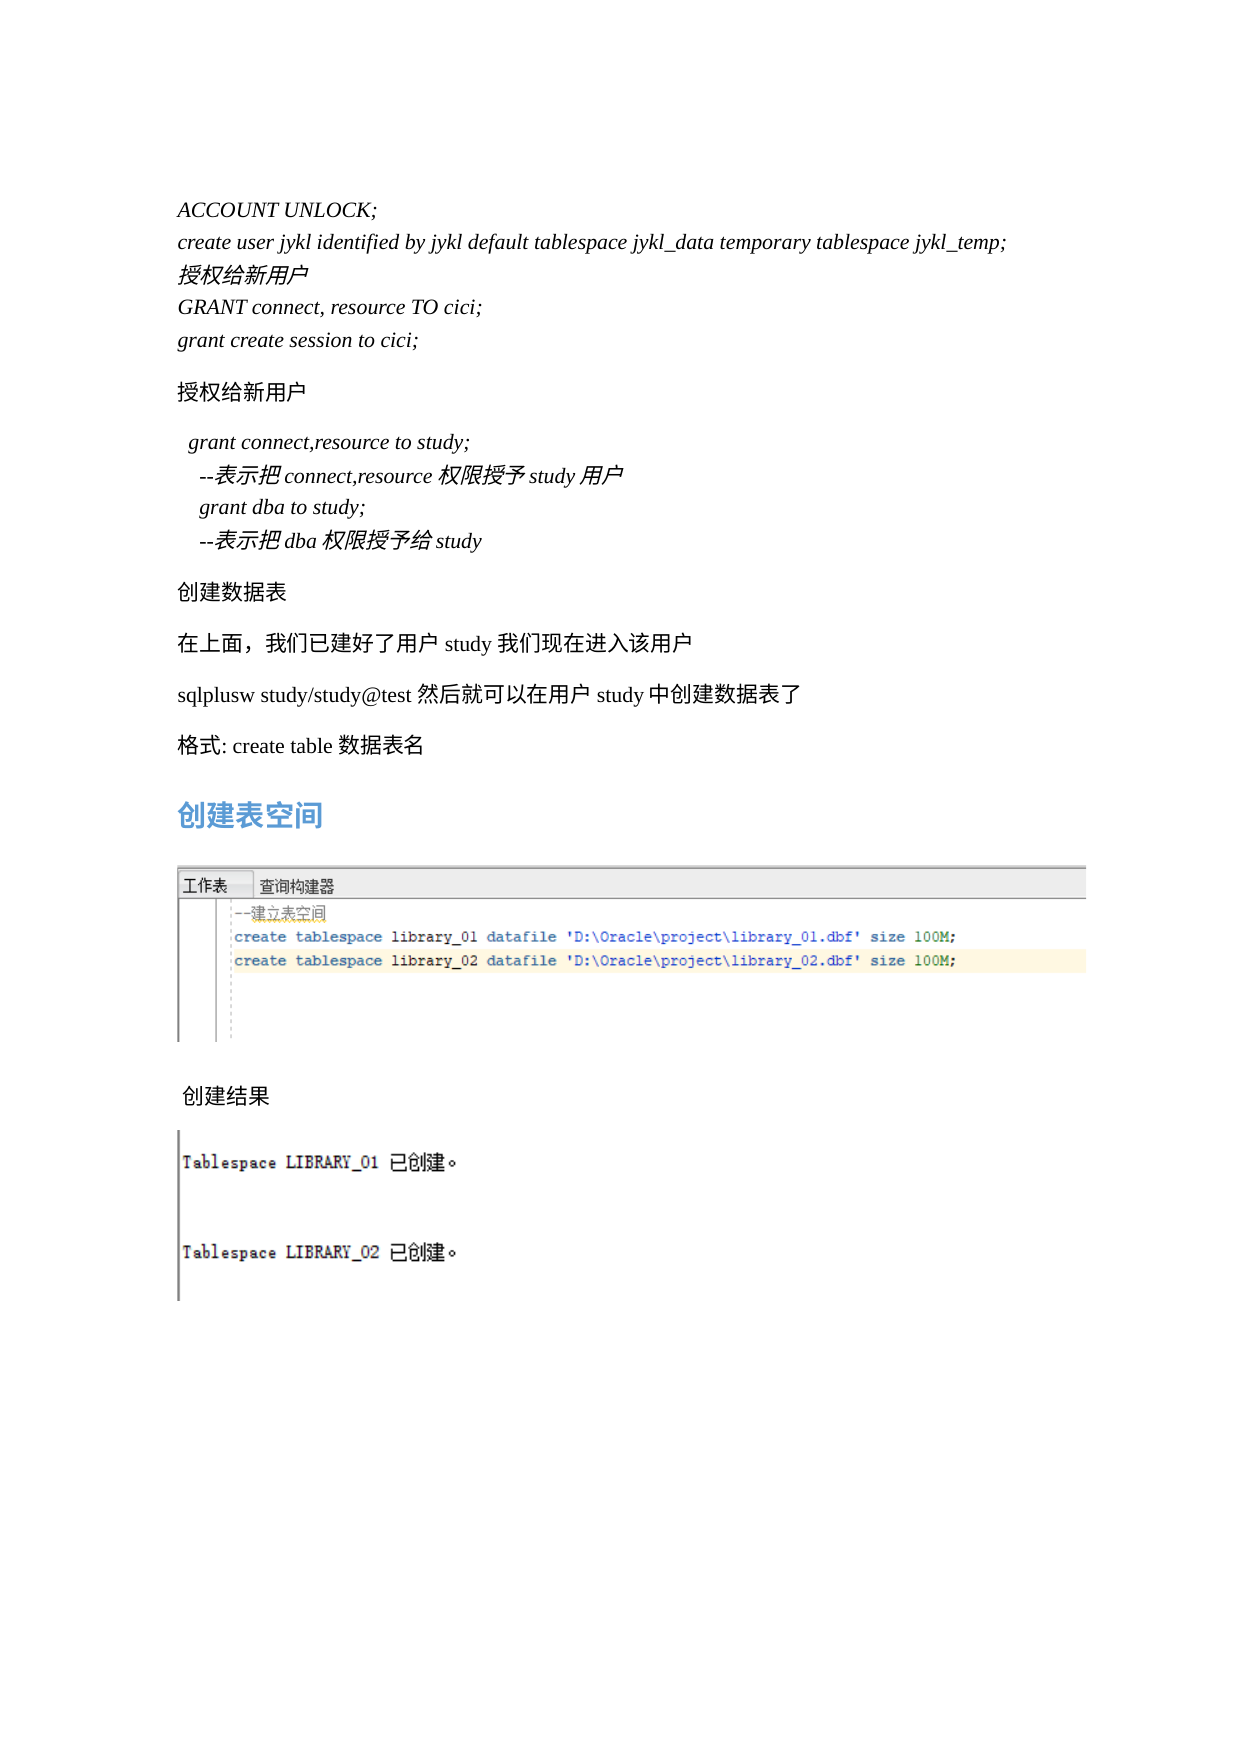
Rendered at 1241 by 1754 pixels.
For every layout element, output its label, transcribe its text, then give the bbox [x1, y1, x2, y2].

text 创建数据表 [177, 574, 1087, 607]
text grant connect,resource to study; --表示把 connect,resource权限授予study用户 grant dba to study; --表示把 dba权限授予给 study [177, 425, 1087, 555]
picture [177, 865, 1087, 1042]
text 创建结果 [177, 1079, 1087, 1111]
subtitle 创建表空间 [177, 781, 1087, 846]
text 在上面，我们已建好了用户 study 我们现在进入该用户 [177, 625, 1087, 658]
picture [177, 1130, 684, 1301]
text 格式: create table 数据表名 [177, 728, 1087, 760]
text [177, 193, 1087, 355]
text 授权给新用户 [177, 374, 1087, 407]
text sqlplusw study/study@test 然后就可以在用户study中创建数据表了 [177, 677, 1087, 709]
